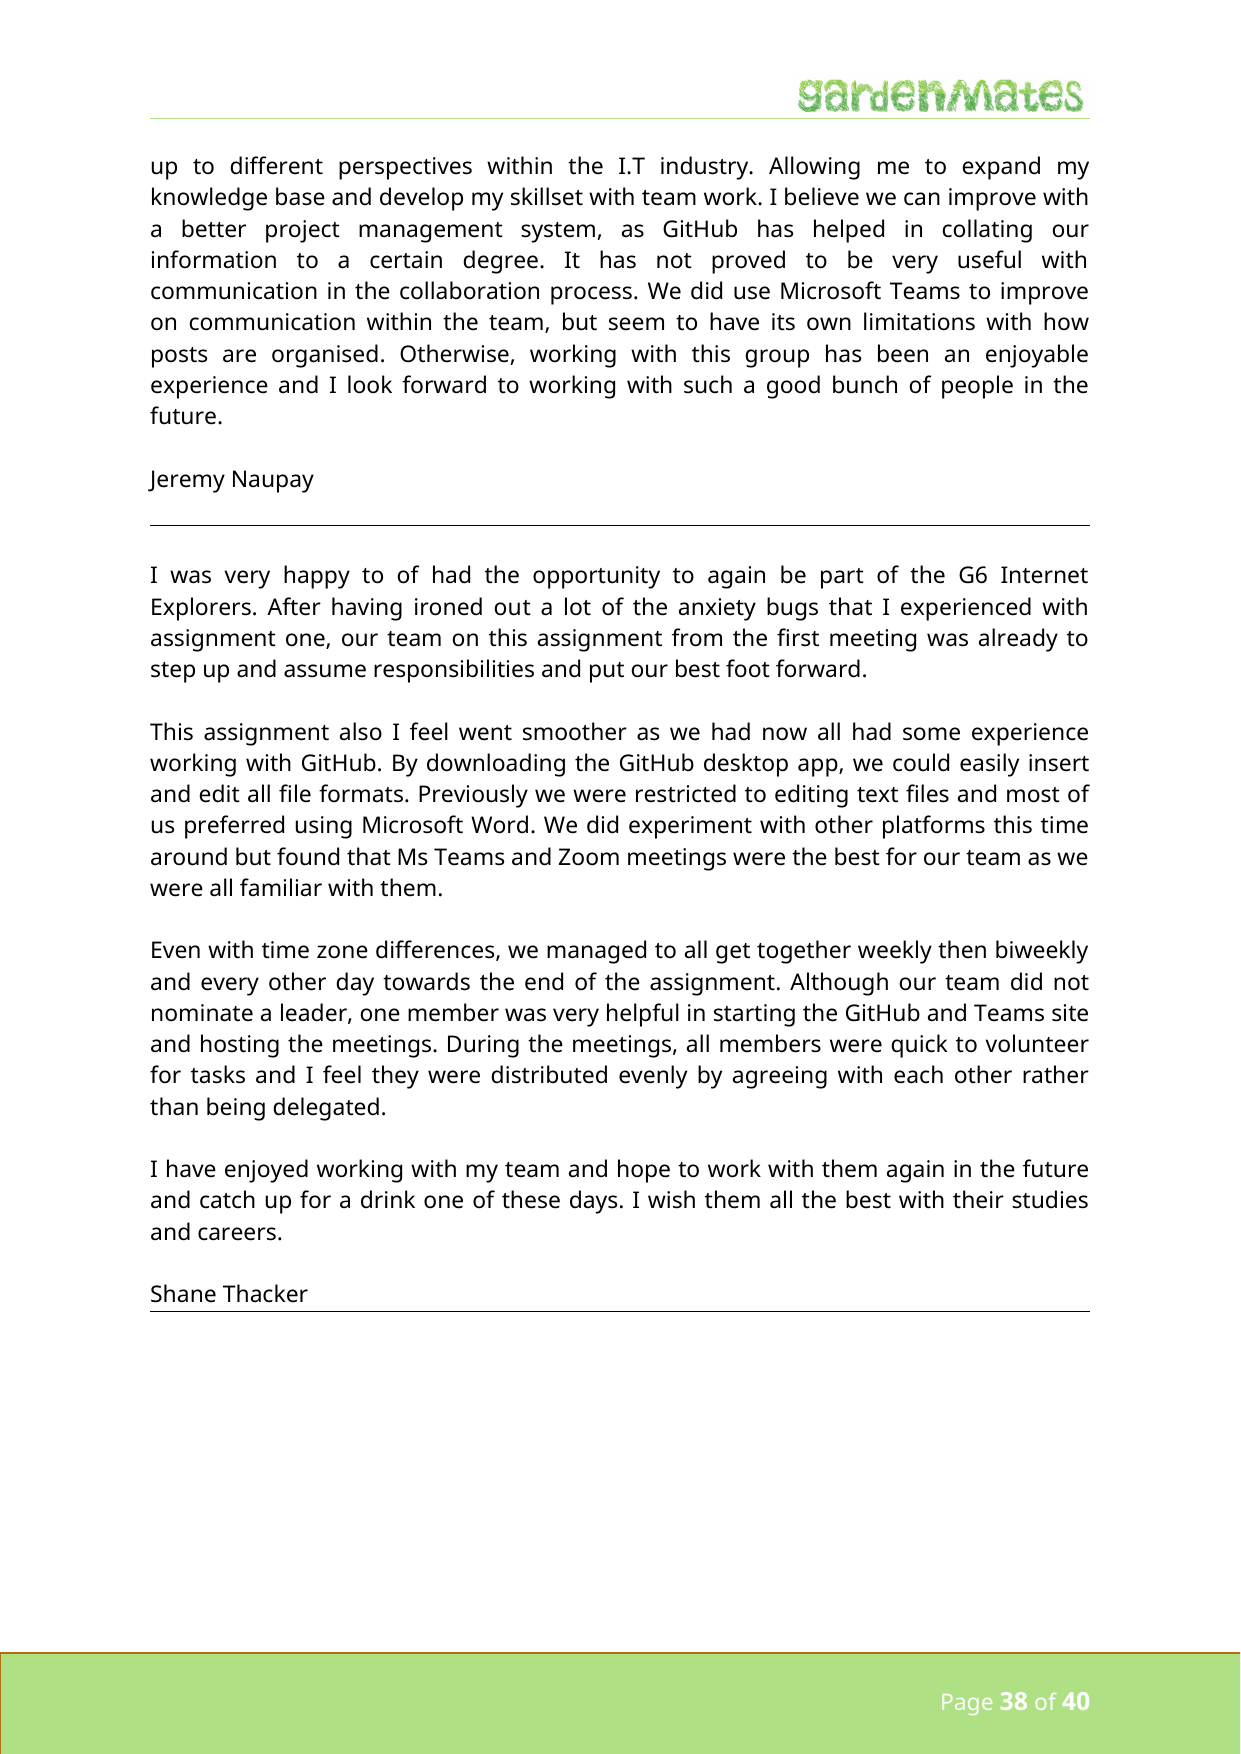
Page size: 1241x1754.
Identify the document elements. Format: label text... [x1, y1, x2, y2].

picture [792, 73, 1091, 116]
text Shane Thacker [150, 1278, 1090, 1311]
text Even with time zone differences, we managed to all get together weekly then biweekly and every other day towards the end of the assignment. Although our team did not nominate a leader, one member was very helpful in starting the GitHub and Teams site and hosting the meetings. During the meetings, all members were quick to volunteer for tasks and I feel they were distributed evenly by agreeing with each other rather than being delegated. [150, 934, 1090, 1122]
text I was very happy to of had the opportunity to again be part of the G6 Internet Explorers. After having ironed out a lot of the anxiety bugs that I experienced with assignment one, our team on this assignment from the first meeting was already to step up and assume responsibilities and put our best foot forward. [150, 559, 1090, 684]
text This assignment also I feel went smoother as we had now all had some experience working with GitHub. By downloading the GitHub desktop app, we could easily insert and edit all file formats. Previously we were restricted to editing text files and most of us preferred using Microsoft Word. We did experiment with other platforms this time around but found that Ms Teams and Zoom meetings were the best for our team as we were all familiar with them. [150, 716, 1090, 903]
text Jeremy Naupay [150, 462, 1090, 494]
text I have enjoyed working with my team and hope to work with them again in the future and catch up for a drink one of these days. I wish them all the best with their studies and careers. [150, 1153, 1090, 1247]
